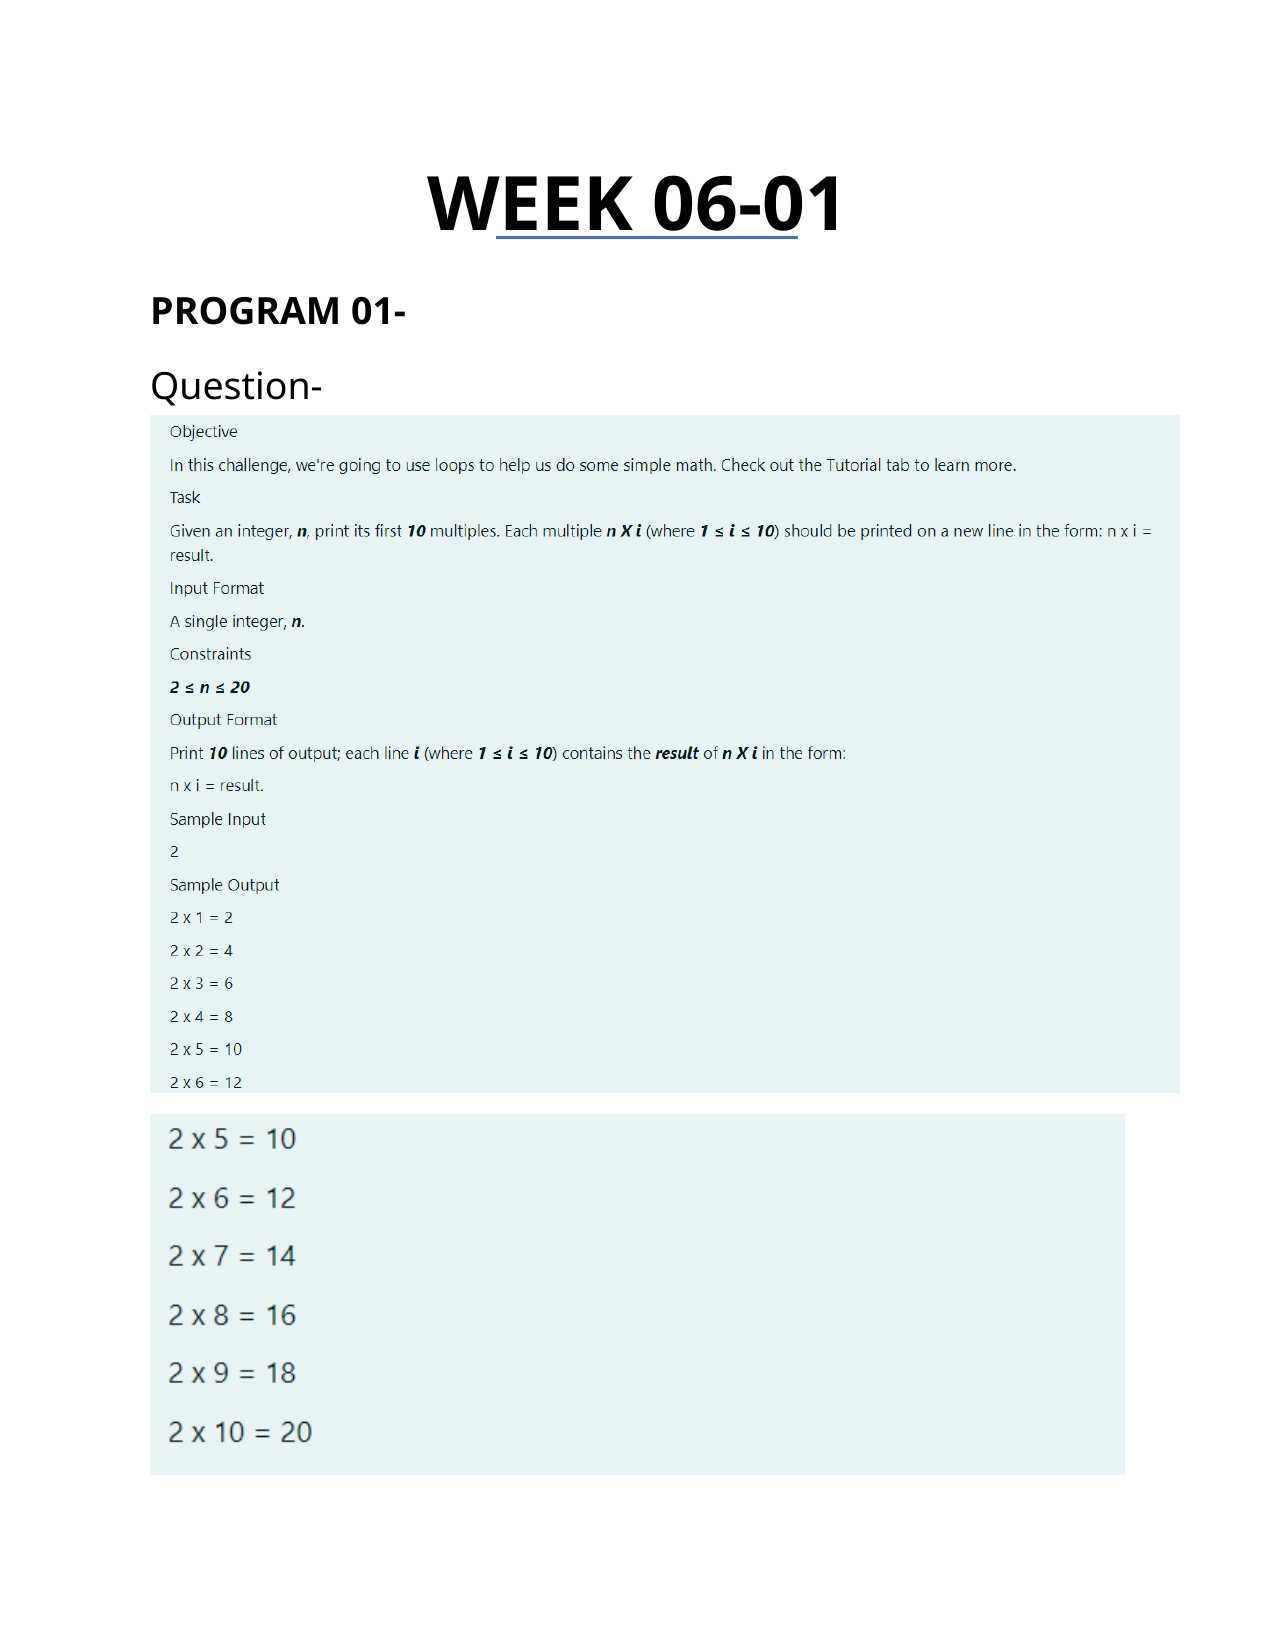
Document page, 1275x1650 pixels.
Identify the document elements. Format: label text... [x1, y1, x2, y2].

picture [150, 1114, 1125, 1475]
text PROGRAM 01- [150, 284, 1125, 335]
picture [150, 415, 1181, 1093]
text Question- [150, 359, 1125, 415]
text WEEK 06-01 [150, 150, 1125, 252]
